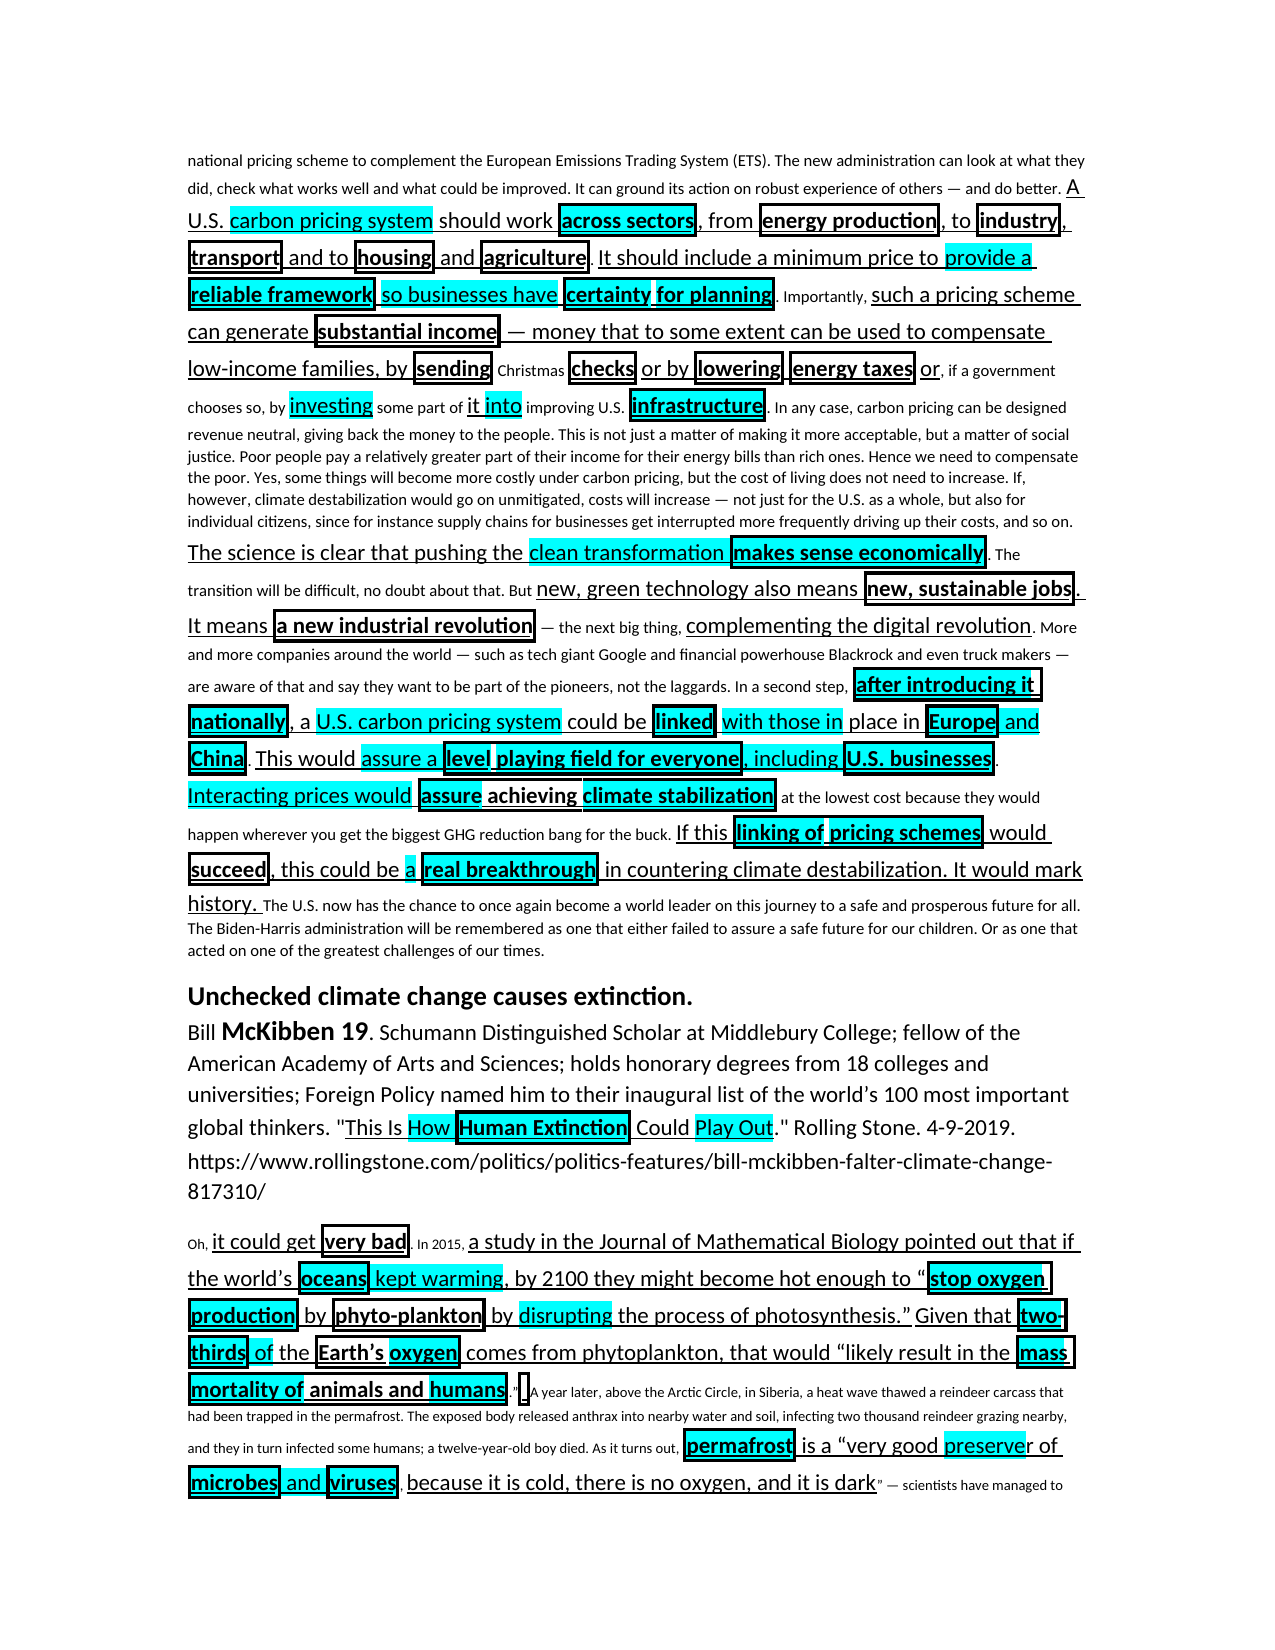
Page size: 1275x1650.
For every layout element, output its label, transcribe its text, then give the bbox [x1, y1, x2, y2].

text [187, 150, 1087, 960]
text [187, 1224, 1087, 1499]
text Bill McKibben 19. Schumann Distinguished Scholar at Middlebury College; fellow of the American Academy of Arts and Sciences; holds honorary degrees from 18 colleges and universities; Foreign Policy named him to their inaugural list of the world’s 100 most important global thinkers. "This Is How Human Extinction Could Play Out." Rolling Stone. 4-9-2019. https://www.rollingstone.com/politics/politics-features/bill-mckibben-falter-climate-change-817310/ [187, 1014, 1087, 1205]
subtitle Unchecked climate change causes extinction. [187, 979, 1087, 1012]
